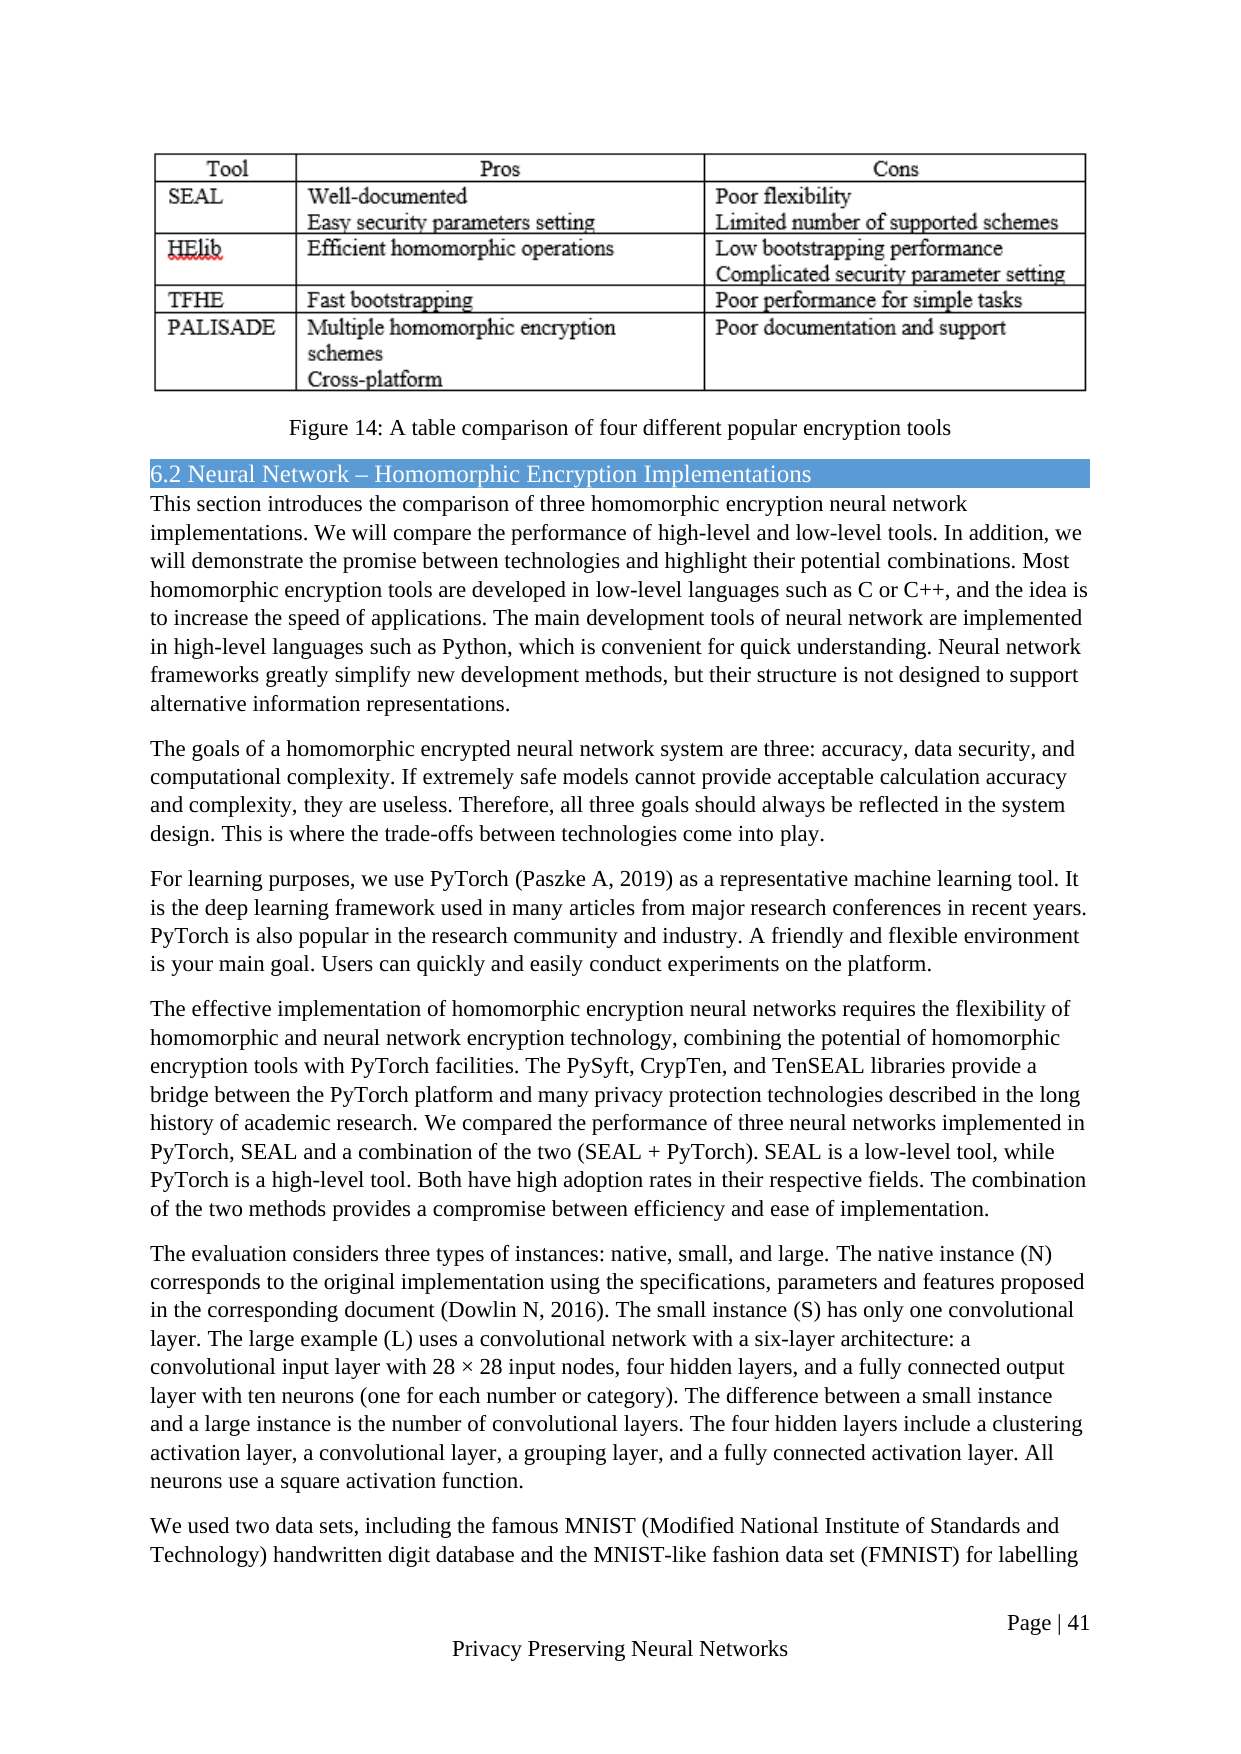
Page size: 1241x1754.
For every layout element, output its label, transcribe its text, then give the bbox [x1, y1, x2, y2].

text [150, 1512, 1090, 1567]
text The goals of a homomorphic encrypted neural network system are three: accuracy, data security, and computational complexity. If extremely safe models cannot provide acceptable calculation accuracy and complexity, they are useless. Therefore, all three goals should always be reflected in the system design. This is where the trade-offs between technologies come into play. [150, 735, 1090, 846]
text The effective implementation of homomorphic encryption neural networks requires the flexibility of homomorphic and neural network encryption technology, combining the potential of homomorphic encryption tools with PyTorch facilities. The PySyft, CrypTen, and TenSEAL libraries provide a bridge between the PyTorch platform and many privacy protection technologies described in the long history of academic research. We compared the performance of three neural networks implemented in PyTorch, SEAL and a combination of the two (SEAL + PyTorch). SEAL is a low-level tool, while PyTorch is a high-level tool. Both have high adoption rates in their respective fields. The combination of the two methods provides a compromise between efficiency and ease of implementation. [150, 996, 1090, 1221]
text For learning purposes, we use PyTorch as a representative machine learning tool. It is the deep learning framework used in many articles from major research conferences in recent years. PyTorch is also popular in the research community and industry. A friendly and flexible environment is your main goal. Users can quickly and easily conduct experiments on the platform. [150, 865, 1090, 977]
text Figure 14: A table comparison of four different popular encryption tools [150, 414, 1090, 441]
text The evaluation considers three types of instances: native, small, and large. The native instance (N) corresponds to the original implementation using the specifications, parameters and features proposed in the corresponding document . The small instance (S) has only one convolutional layer. The large example (L) uses a convolutional network with a six-layer architecture: a convolutional input layer with 28 × 28 input nodes, four hidden layers, and a fully connected output layer with ten neurons (one for each number or category). The difference between a small instance and a large instance is the number of convolutional layers. The four hidden layers include a clustering activation layer, a convolutional layer, a grouping layer, and a fully connected activation layer. All neurons use a square activation function. [150, 1240, 1090, 1493]
picture [150, 150, 1091, 396]
text This section introduces the comparison of three homomorphic encryption neural network implementations. We will compare the performance of high-level and low-level tools. In addition, we will demonstrate the promise between technologies and highlight their potential combinations. Most homomorphic encryption tools are developed in low-level languages ​​such as C or C++, and the idea is to increase the speed of applications. The main development tools of neural network are implemented in high-level languages ​​such as Python, which is convenient for quick understanding. Neural network frameworks greatly simplify new development methods, but their structure is not designed to support alternative information representations. [150, 491, 1090, 716]
subtitle 6.2 Neural Network – Homomorphic Encryption Implementations [150, 459, 1090, 488]
